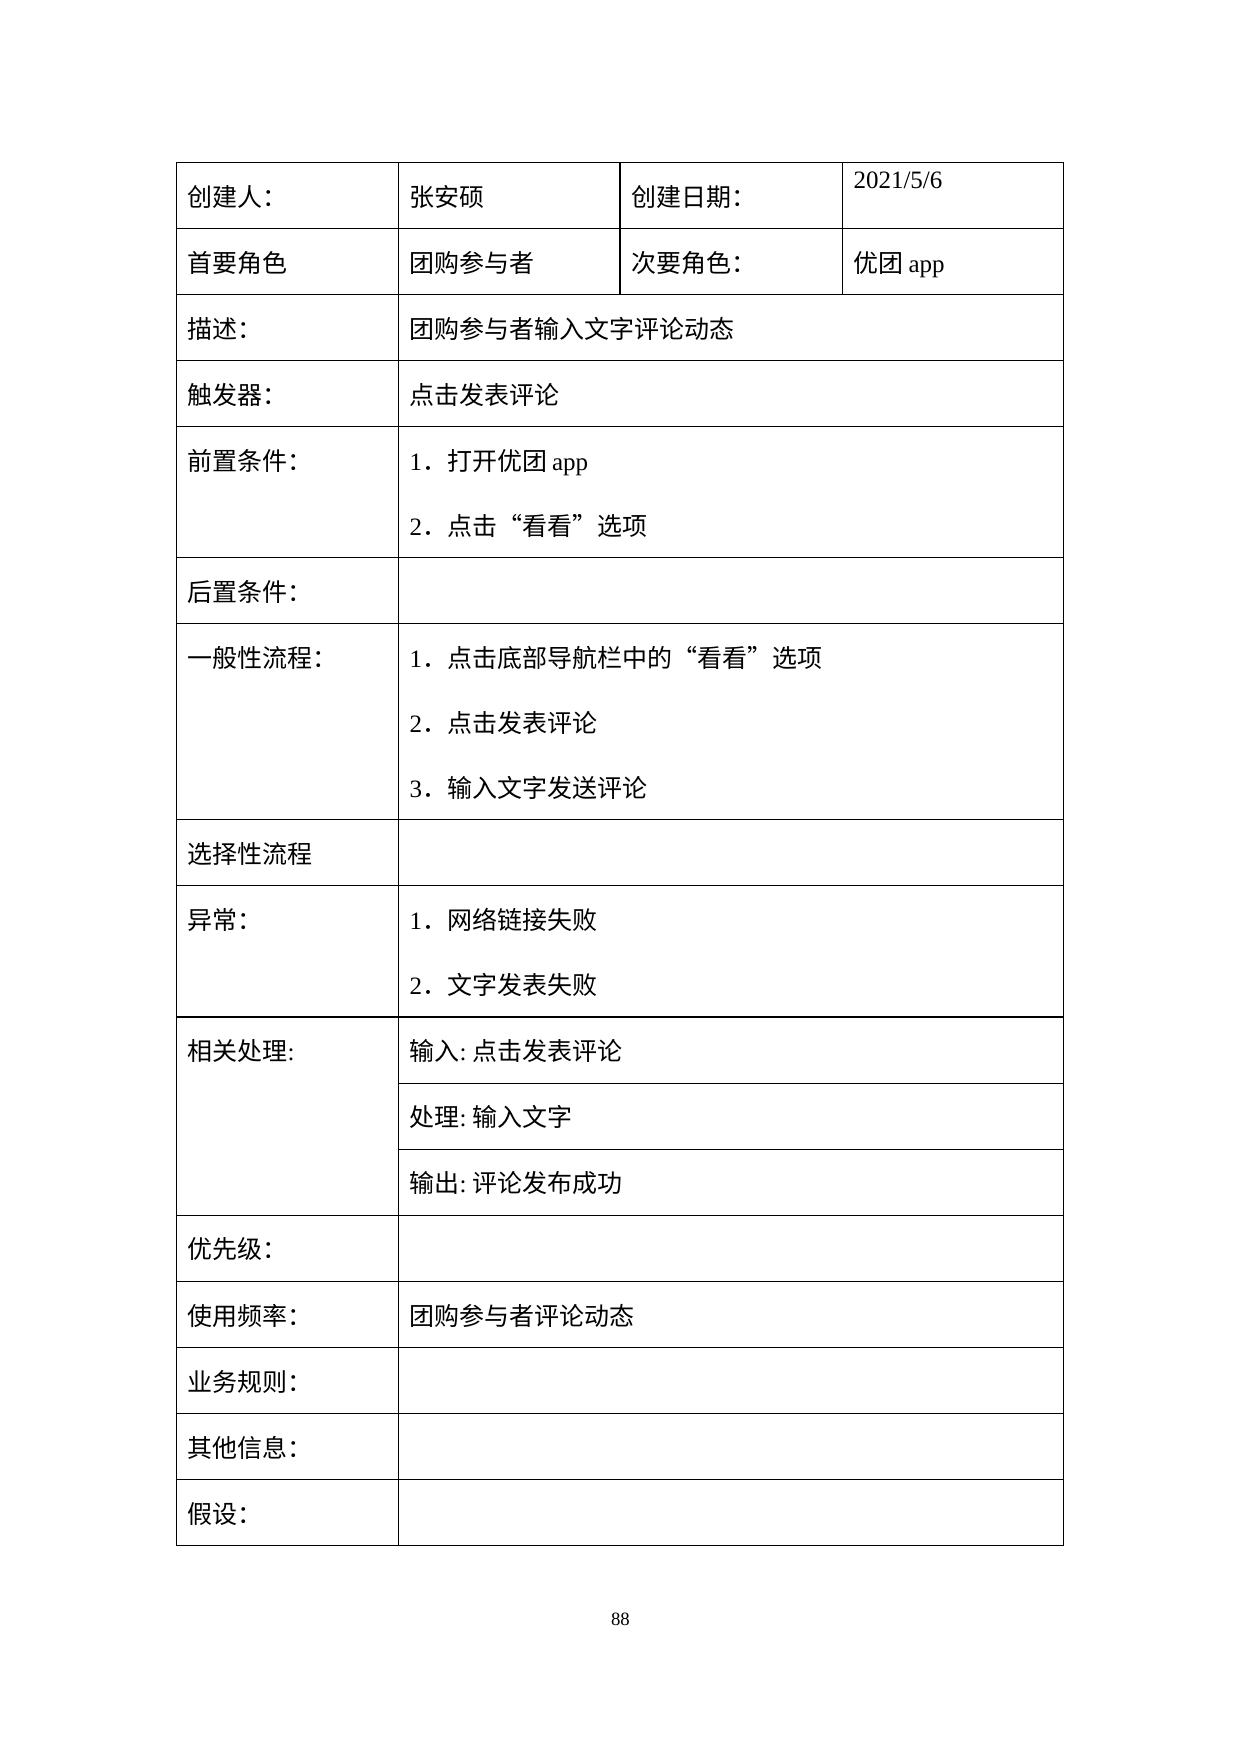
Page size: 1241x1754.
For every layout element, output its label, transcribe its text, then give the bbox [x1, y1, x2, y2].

table_cell 触发器： [177, 361, 398, 426]
table_cell [399, 1216, 1063, 1281]
table_cell 创建日期： [621, 163, 842, 228]
table_cell 相关处理: [177, 1018, 398, 1214]
table_cell 输入: 点击发表评论 [399, 1018, 1063, 1082]
table_cell 业务规则： [177, 1348, 398, 1413]
table_cell 张安硕 [399, 163, 619, 228]
table_cell 首要角色 [177, 229, 398, 294]
table_cell 1．网络链接失败 2．文字发表失败 [399, 886, 1063, 1016]
table_cell [399, 1480, 1063, 1545]
table_cell 前置条件： [177, 427, 398, 557]
table_cell 优先级： [177, 1216, 398, 1281]
table_cell 处理: 输入文字 [399, 1084, 1063, 1148]
table_cell 1．点击底部导航栏中的“看看”选项 2．点击发表评论 3．输入文字发送评论 [399, 624, 1063, 819]
table_cell 后置条件： [177, 558, 398, 623]
table_cell 描述： [177, 295, 398, 360]
table_cell [399, 1414, 1063, 1479]
table_cell 选择性流程 [177, 820, 398, 885]
table_cell 2021/5/6 [843, 163, 1063, 228]
table_cell 其他信息： [177, 1414, 398, 1479]
table_cell 优团app [843, 229, 1063, 294]
table_cell 使用频率： [177, 1282, 398, 1347]
table_cell [399, 820, 1063, 885]
table_cell [399, 558, 1063, 623]
table_cell 团购参与者 [399, 229, 619, 294]
table_cell 团购参与者输入文字评论动态 [399, 295, 1063, 360]
table_cell 团购参与者评论动态 [399, 1282, 1063, 1347]
table_cell 次要角色： [621, 229, 842, 294]
table_cell 1．打开优团app 2．点击“看看”选项 [399, 427, 1063, 557]
table_cell [399, 1348, 1063, 1413]
table_cell 异常： [177, 886, 398, 1016]
table_cell 一般性流程： [177, 624, 398, 819]
table_cell 输出: 评论发布成功 [399, 1150, 1063, 1214]
table_cell 创建人： [177, 163, 398, 228]
table_cell 点击发表评论 [399, 361, 1063, 426]
table_cell 假设： [177, 1480, 398, 1545]
